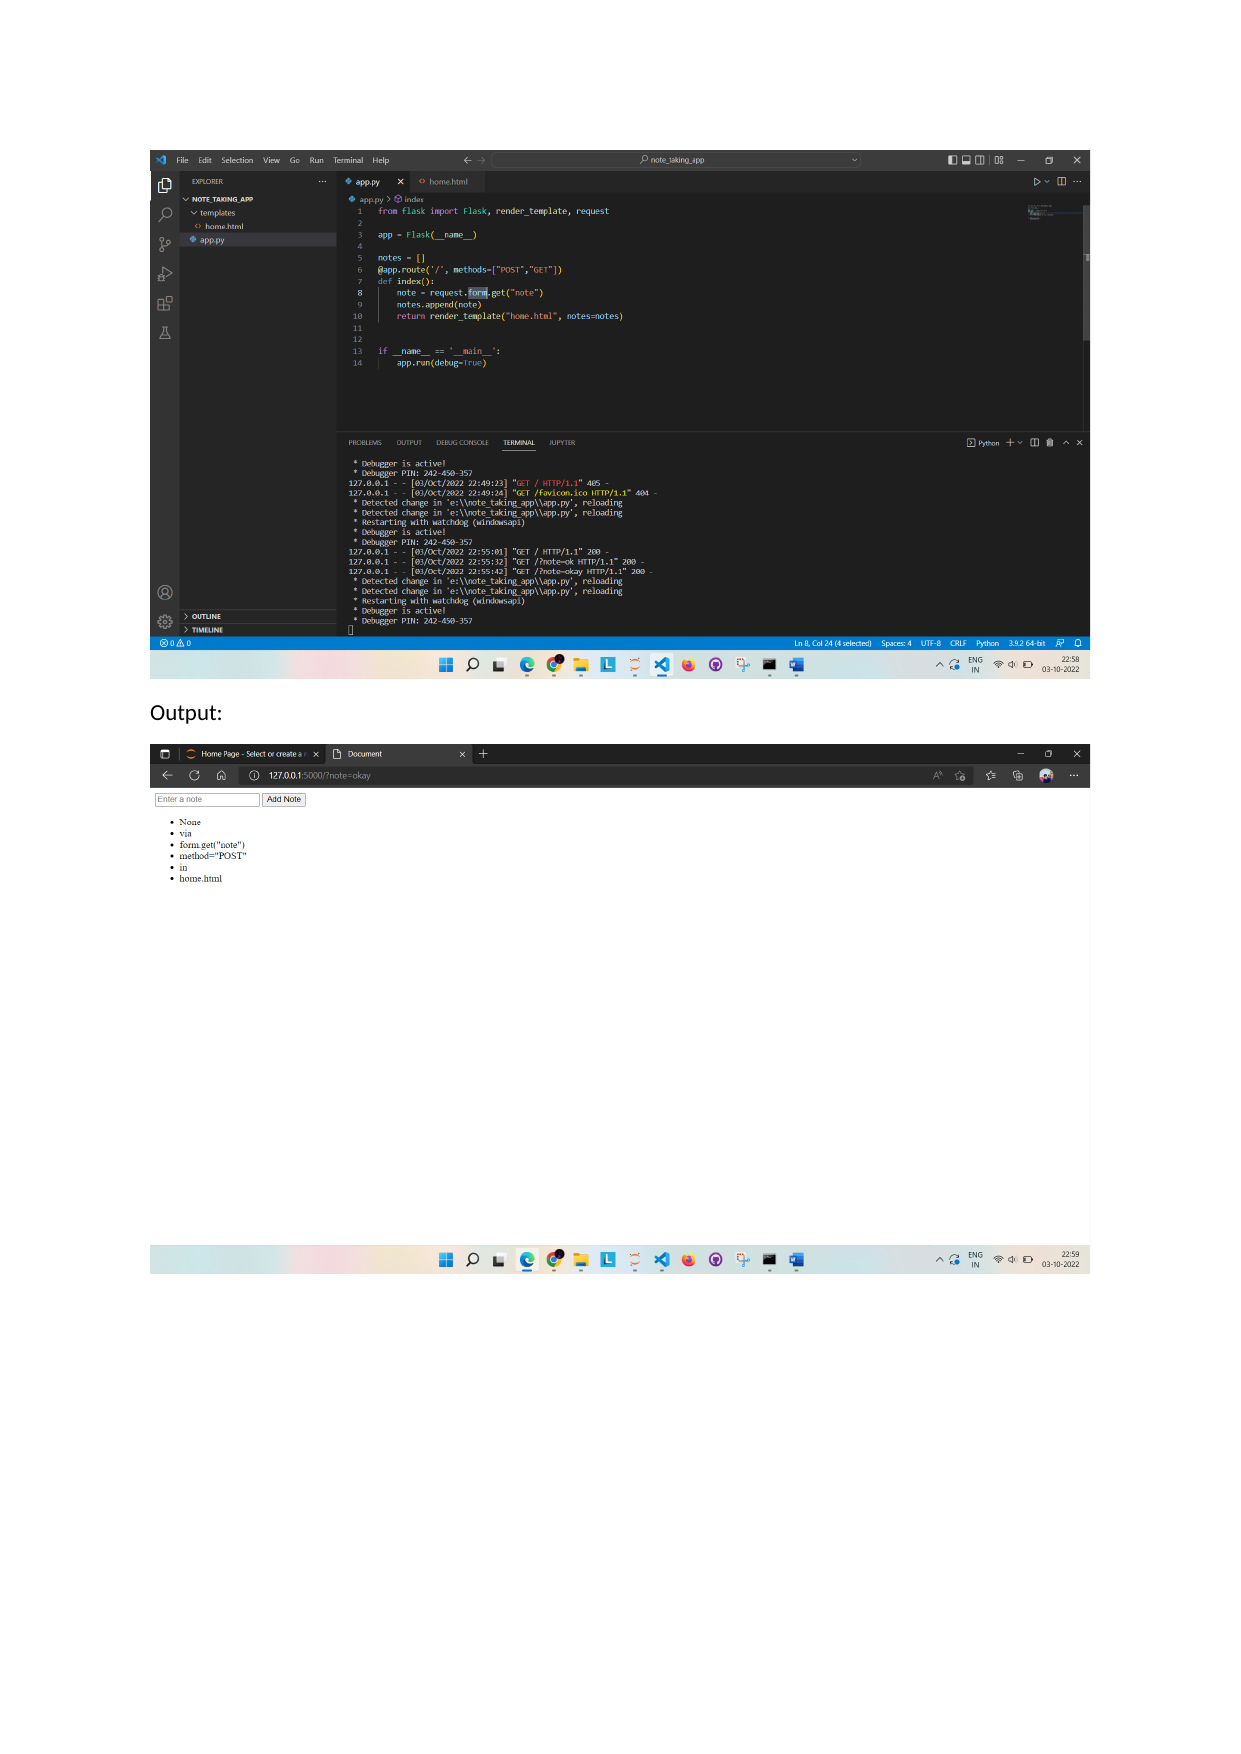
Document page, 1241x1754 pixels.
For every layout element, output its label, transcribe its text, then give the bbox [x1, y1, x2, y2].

text Output: [150, 698, 1090, 726]
picture [150, 744, 1091, 1274]
picture [150, 150, 1091, 679]
